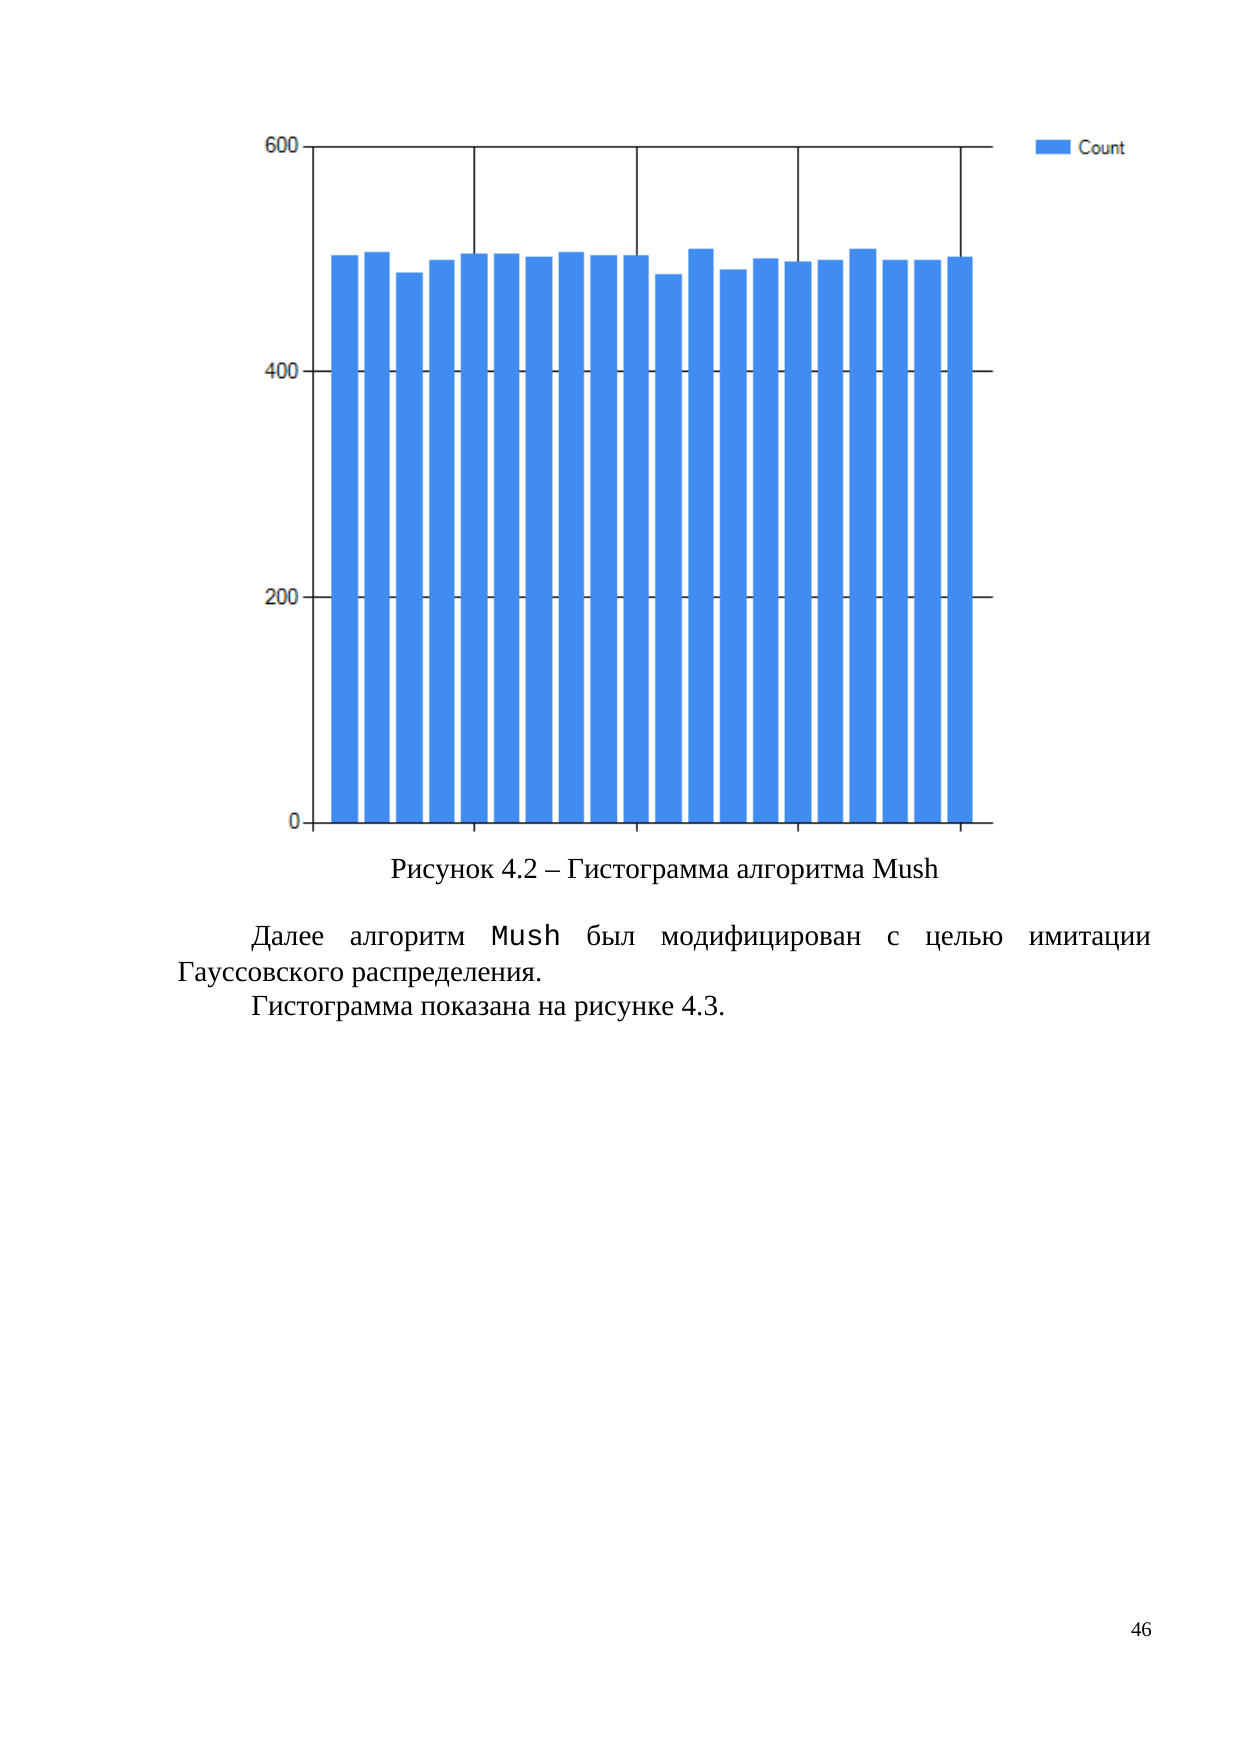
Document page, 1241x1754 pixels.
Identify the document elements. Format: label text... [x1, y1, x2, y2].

picture [251, 118, 1153, 851]
text Рисунок 4.2 – Гистограмма алгоритма Mush [177, 851, 1152, 884]
text Гистограмма показана на рисунке 4.3. [177, 988, 1152, 1021]
text Далее алгоритм Mush был модифицирован с целью имитации Гауссовского распределения. [177, 918, 1152, 988]
